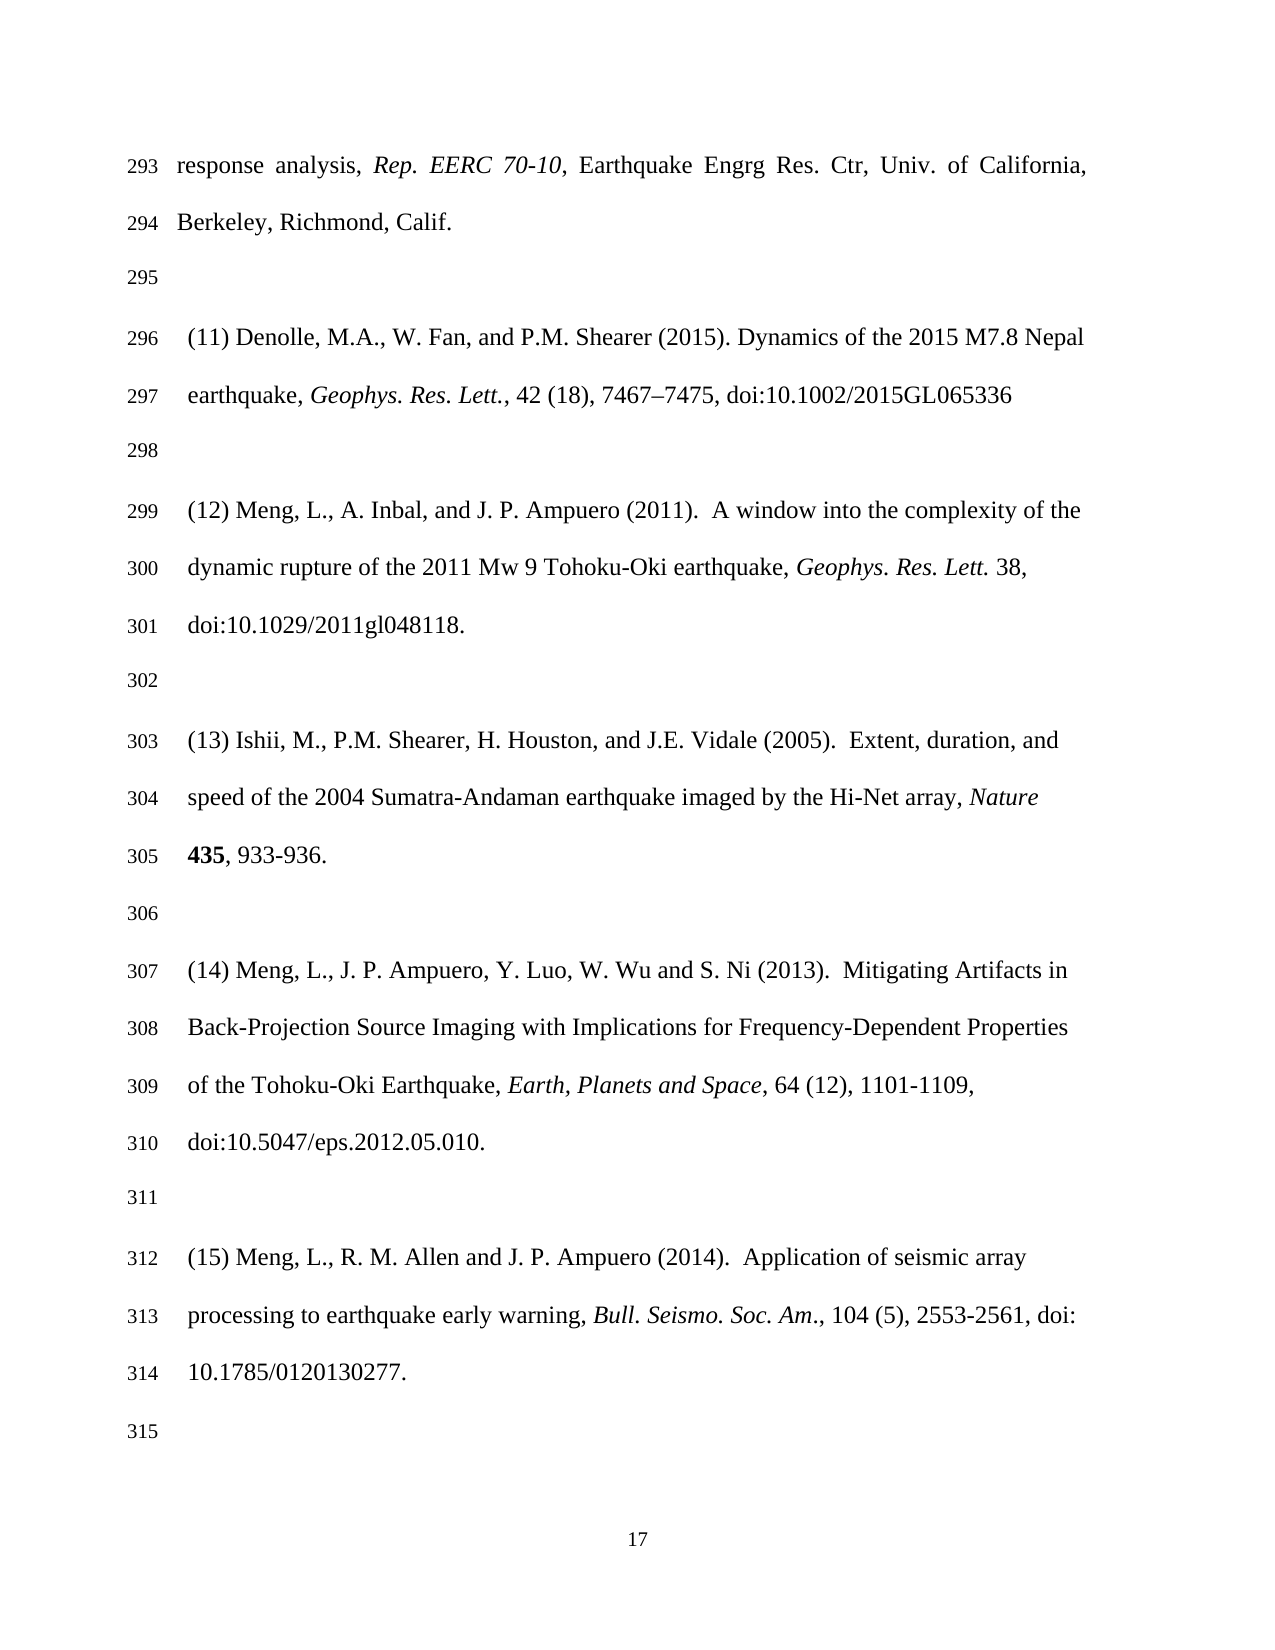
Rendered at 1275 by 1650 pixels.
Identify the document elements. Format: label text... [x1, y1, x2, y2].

text (12) Meng, L., A. Inbal, and J. P. Ampuero (2011). A window into the complexity of the dynamic rupture of the 2011 Mw 9 Tohoku-Oki earthquake, Geophys. Res. Lett. 38, doi:10.1029/2011gl048118. [187, 495, 1087, 639]
text (15) Meng, L., R. M. Allen and J. P. Ampuero (2014). Application of seismic array processing to earthquake early warning, Bull. Seismo. Soc. Am., 104 (5), 2553-2561, doi: 10.1785/0120130277. [187, 1242, 1087, 1386]
text (14) Meng, L., J. P. Ampuero, Y. Luo, W. Wu and S. Ni (2013). Mitigating Artifacts in Back-Projection Source Imaging with Implications for Frequency-Dependent Properties of the Tohoku-Oki Earthquake, Earth, Planets and Space, 64 (12), 1101-1109, doi:10.5047/eps.2012.05.010. [187, 955, 1087, 1156]
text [177, 150, 1087, 236]
text (13) Ishii, M., P.M. Shearer, H. Houston, and J.E. Vidale (2005). Extent, duration, and speed of the 2004 Sumatra-Andaman earthquake imaged by the Hi-Net array, Nature 435, 933-936. [187, 725, 1087, 869]
text (11) Denolle, M.A., W. Fan, and P.M. Shearer (2015). Dynamics of the 2015 M7.8 Nepal earthquake, Geophys. Res. Lett., 42 (18), 7467–7475, doi:10.1002/2015GL065336 [187, 322, 1087, 409]
